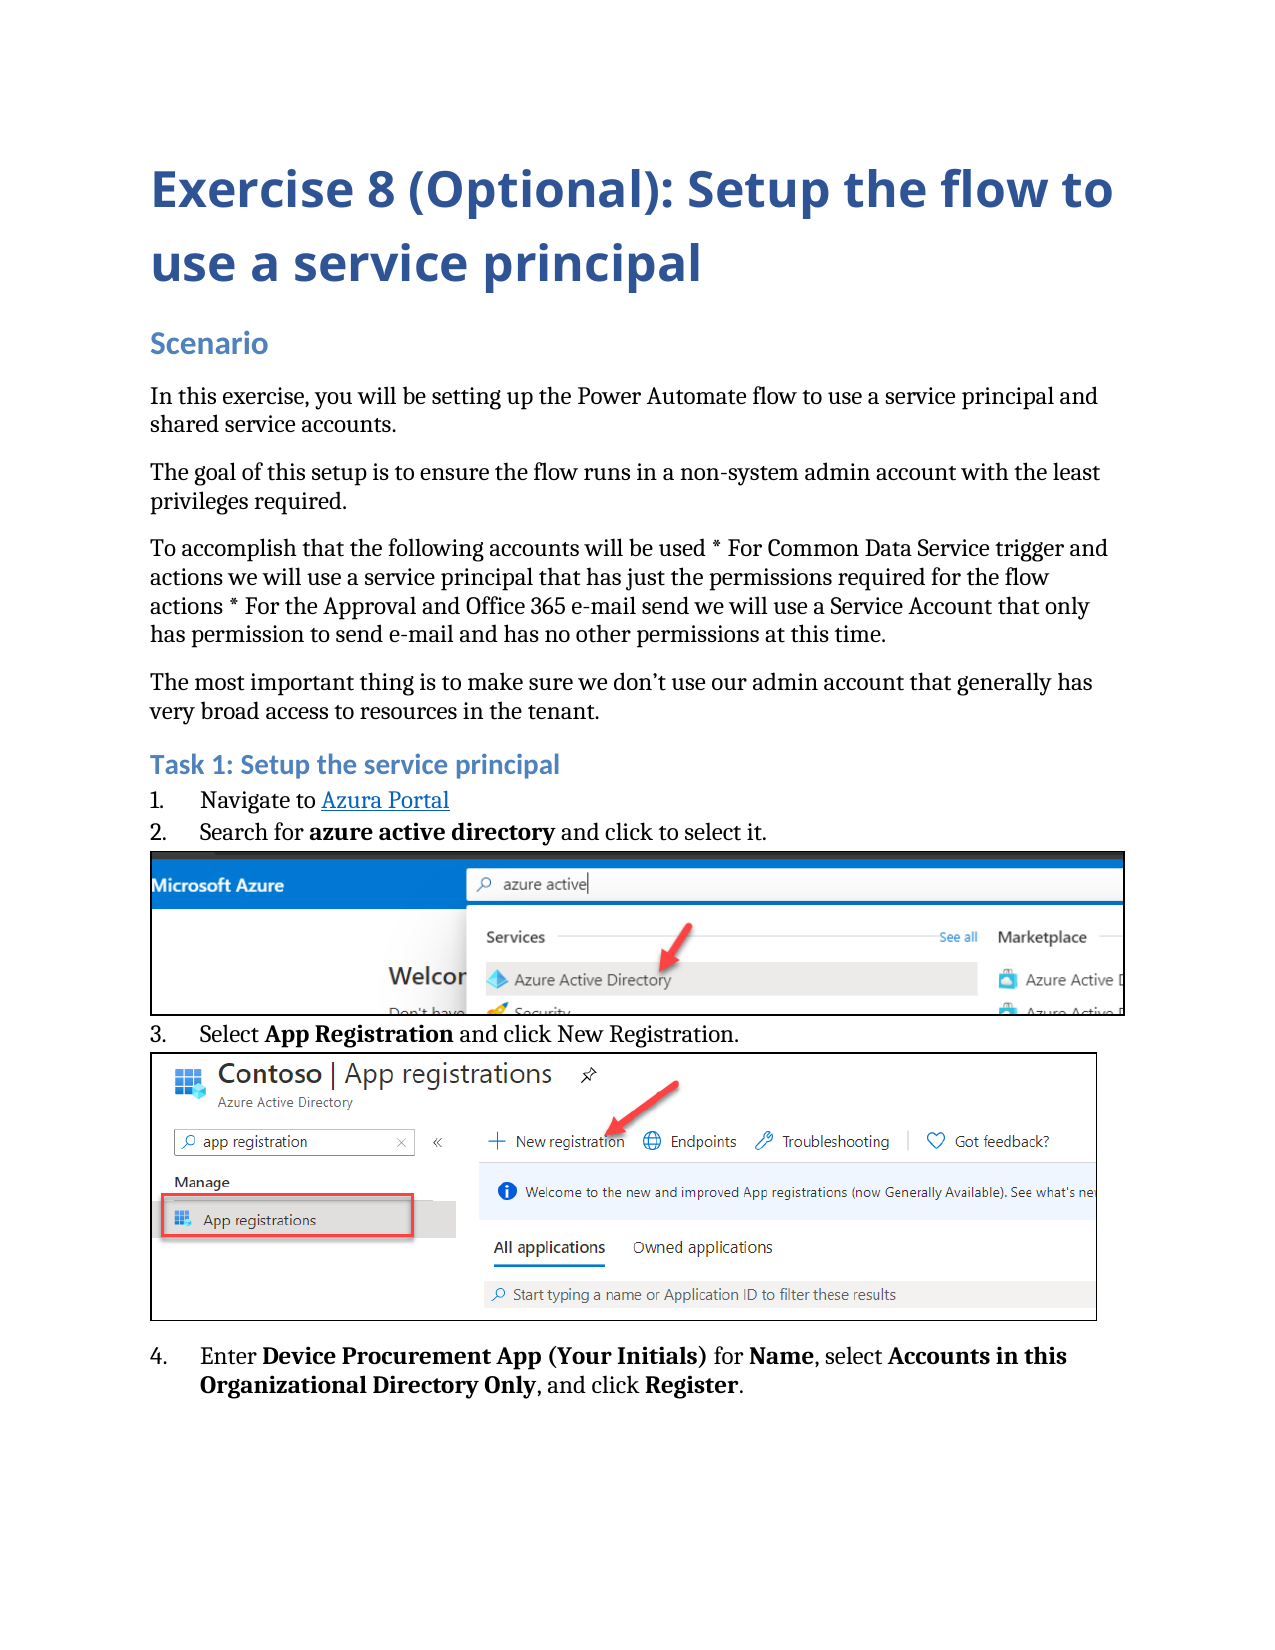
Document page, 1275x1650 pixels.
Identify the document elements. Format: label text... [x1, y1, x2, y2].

list Search for azure active directory and click to select it. [150, 818, 1125, 847]
text The most important thing is to make sure we don’t use our admin account that generally has very broad access to resources in the tenant. [150, 668, 1125, 725]
subtitle Exercise 8 (Optional): Setup the flow to use a service principal [150, 154, 1125, 296]
text In this exercise, you will be setting up the Power Automate flow to use a service principal and shared service accounts. [150, 382, 1125, 439]
picture [152, 1054, 1096, 1320]
list Select App Registration and click New Registration. [150, 1019, 1125, 1048]
list Navigate to Azura Portal [150, 786, 1125, 814]
text Scenario [150, 322, 1125, 363]
list Enter Device Procurement App (Your Initials) for Name, select Accounts in this Organizational Directory Only, and click Register. [150, 1342, 1125, 1400]
picture [152, 852, 1123, 1014]
text The goal of this setup is to ensure the flow runs in a non-system admin account with the least privileges required. [150, 458, 1125, 515]
text To accomplish that the following accounts will be used * For Common Data Service trigger and actions we will use a service principal that has just the permissions required for the flow actions * For the Approval and Office 365 e-mail send we will use a Service Account that only has permission to send e-mail and has no other permissions at this time. [150, 534, 1125, 649]
text Task 1: Setup the service principal [150, 746, 1125, 782]
